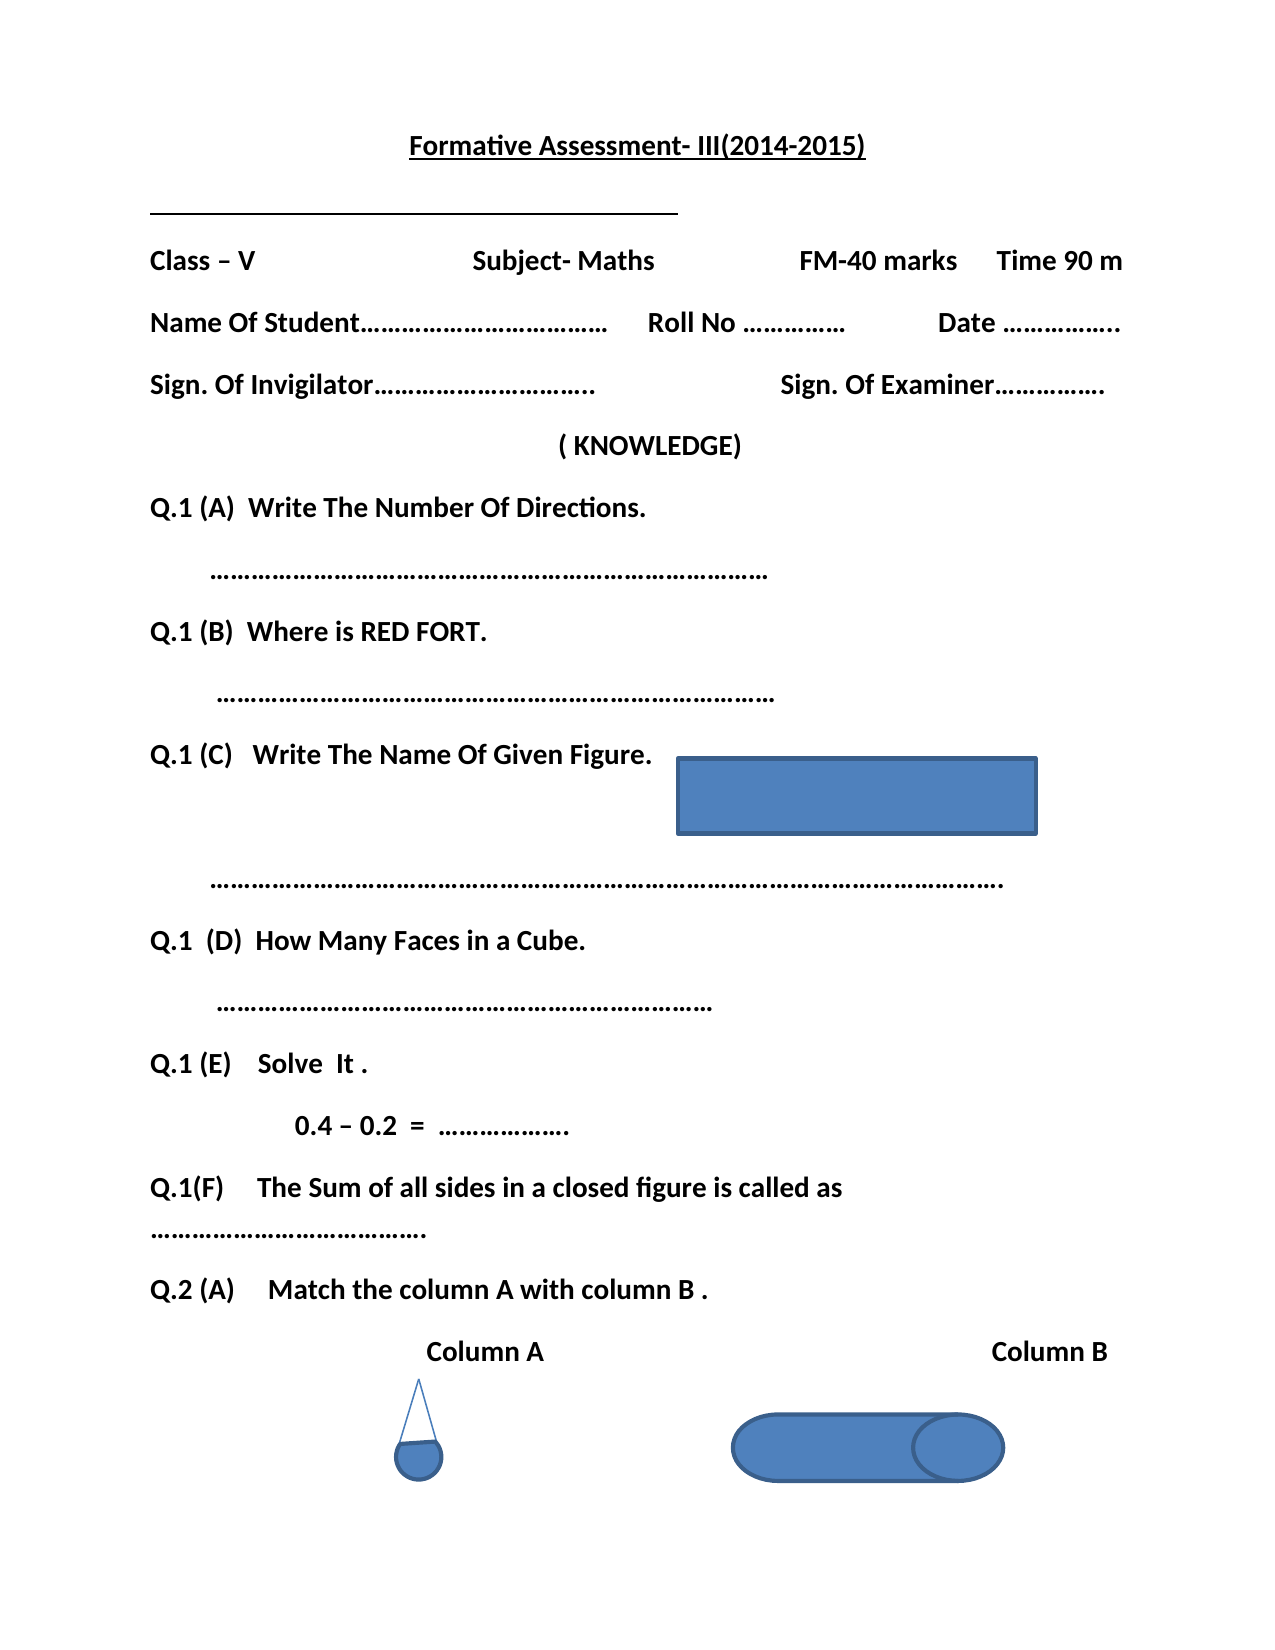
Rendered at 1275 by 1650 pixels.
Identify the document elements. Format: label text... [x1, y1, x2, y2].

text Column A Column B [150, 1333, 1125, 1369]
text ( KNOWLEDGE) [150, 427, 1125, 463]
text Class – V Subject- Maths FM-40 marks Time 90 m [150, 242, 1125, 278]
text Q.1 (C) Write The Name Of Given Figure. [150, 736, 1125, 772]
text Q.2 (A) Match the column A with column B . [150, 1271, 1125, 1307]
text Q.1 (D) How Many Faces in a Cube. [150, 922, 1125, 957]
text Q.1(F) The Sum of all sides in a closed figure is called as …………………………………. [150, 1169, 1125, 1245]
text Name Of Student……………………………… Roll No …………… Date …………….. [150, 304, 1125, 339]
text ……………………………………………………………… [150, 983, 1125, 1019]
text ……………………………………………………………………… [150, 674, 1125, 710]
text Sign. Of Invigilator………………………….. Sign. Of Examiner……………. [150, 366, 1125, 401]
text Q.1 (E) Solve It . [150, 1045, 1125, 1081]
text Formative Assessment- III(2014-2015) [150, 127, 1125, 163]
text Q.1 (B) Where is RED FORT. [150, 613, 1125, 648]
text 0.4 – 0.2 = ………………. [150, 1107, 1125, 1143]
text ……………………………………………………………………………………………………. [150, 860, 1125, 896]
text ……………………………………………………………………… [150, 551, 1125, 587]
text Q.1 (A) Write The Number Of Directions. [150, 489, 1125, 525]
